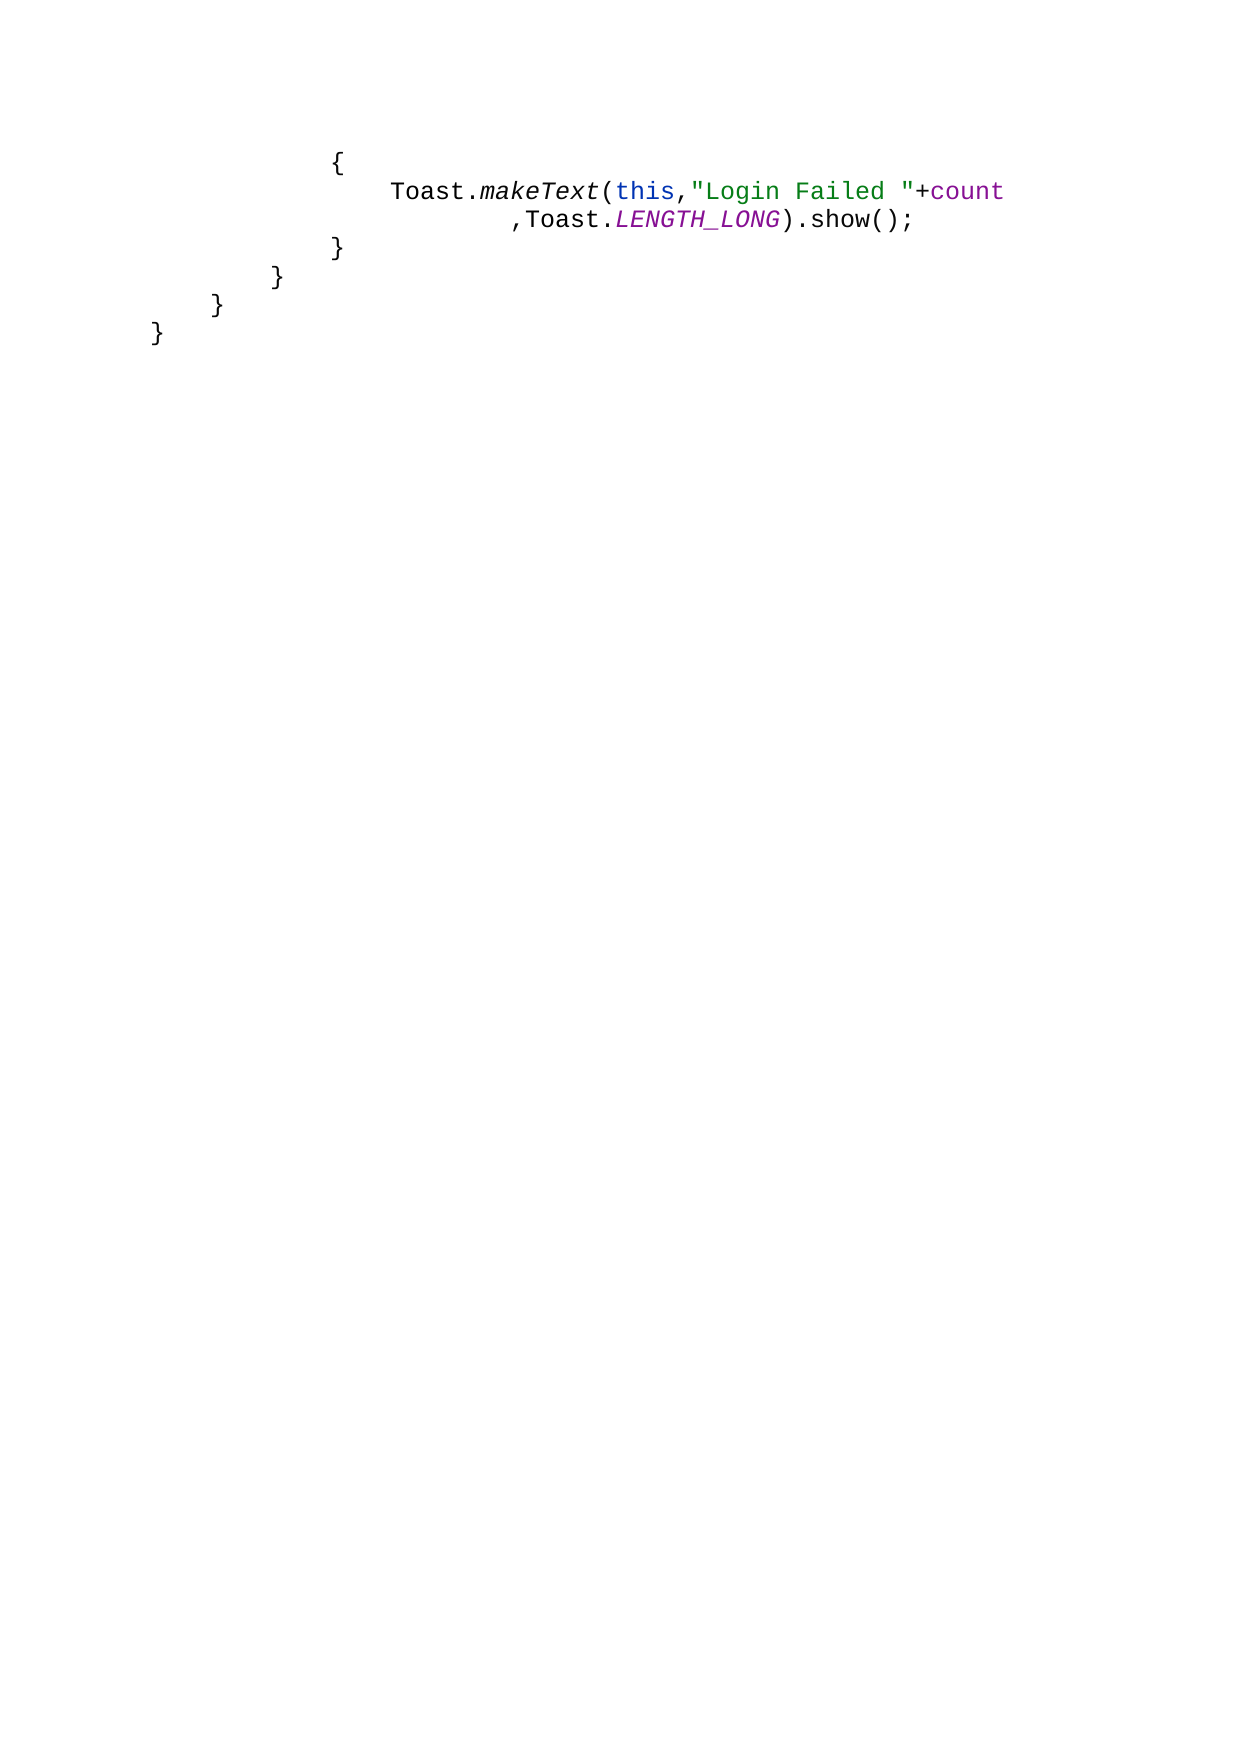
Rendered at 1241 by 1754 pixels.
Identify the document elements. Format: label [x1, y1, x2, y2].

text [150, 150, 1137, 348]
